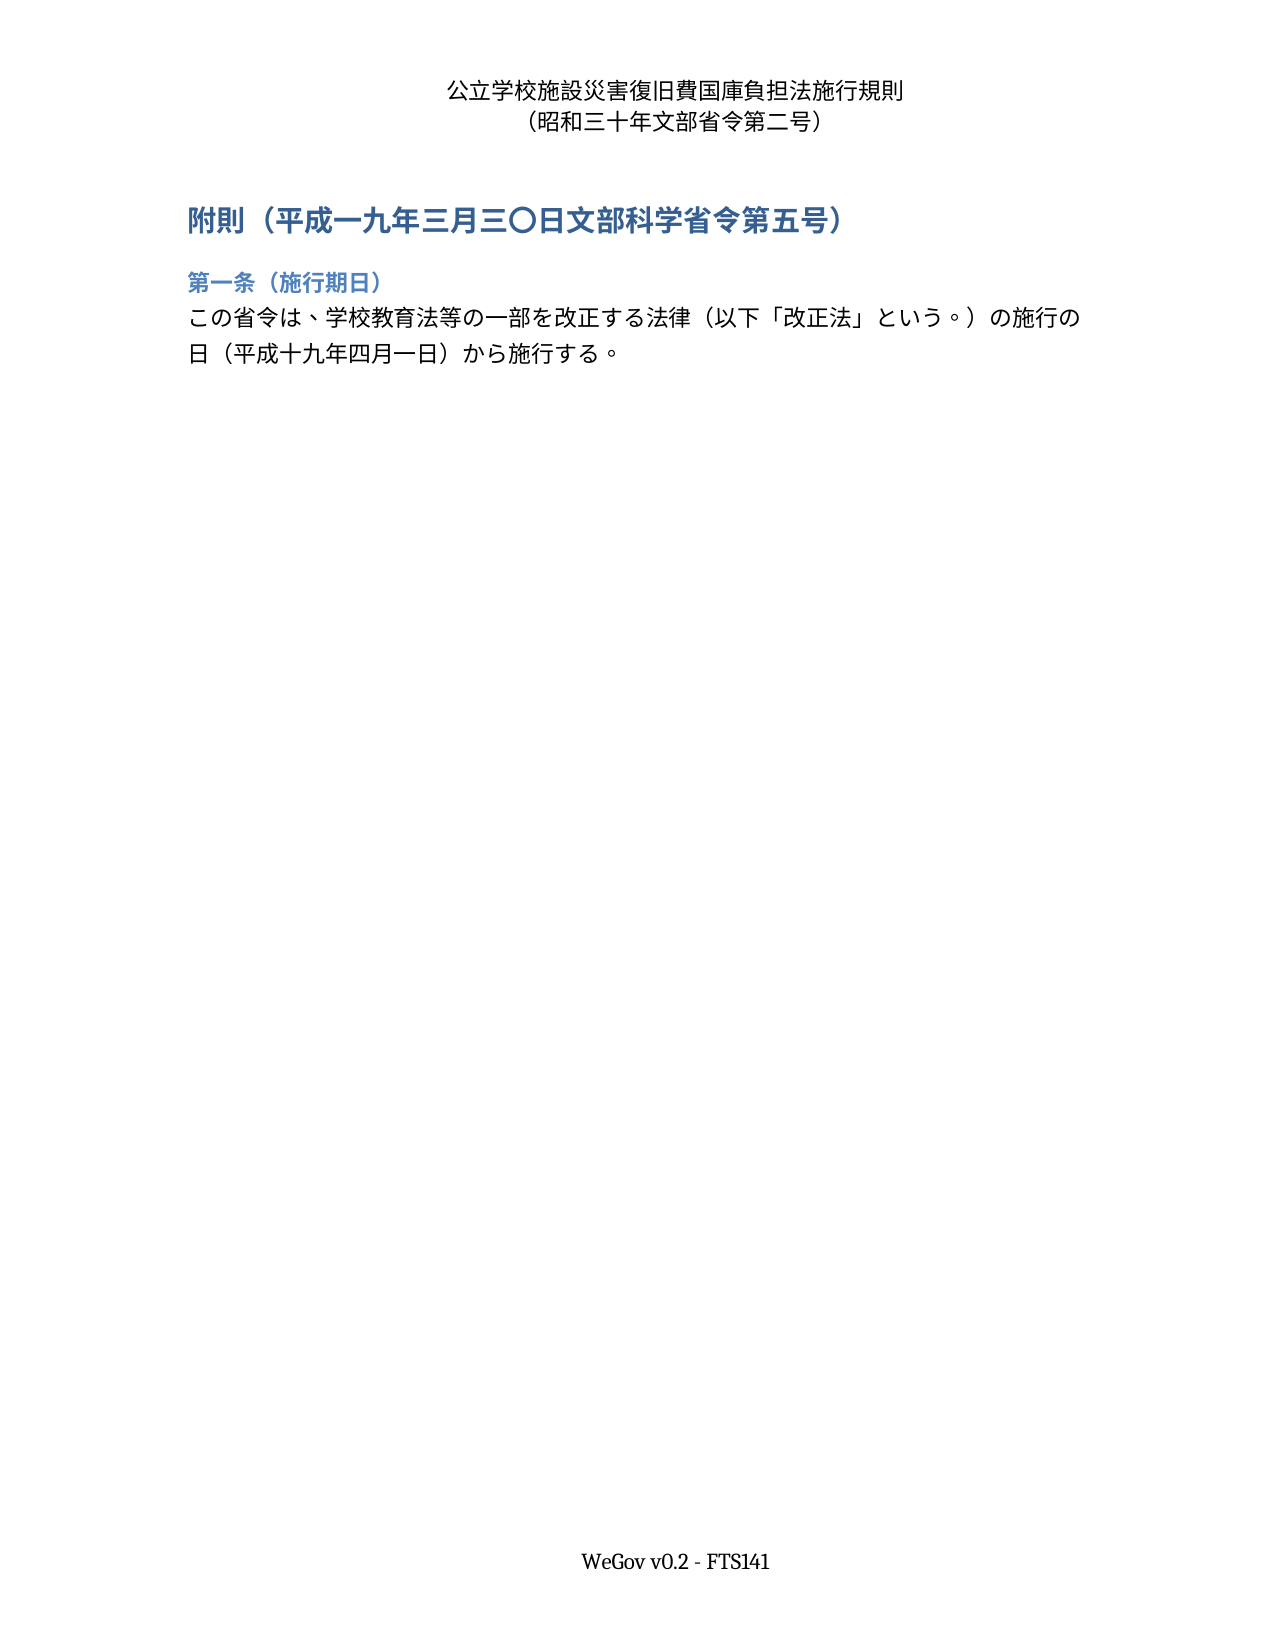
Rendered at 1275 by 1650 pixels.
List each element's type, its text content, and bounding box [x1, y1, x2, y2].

subtitle 附則（平成一九年三月三〇日文部科学省令第五号） [187, 200, 1087, 240]
text この省令は、学校教育法等の一部を改正する法律（以下「改正法」という。）の施行の日（平成十九年四月一日）から施行する。 [187, 302, 1087, 369]
subtitle 第一条（施行期日） [187, 266, 1087, 298]
